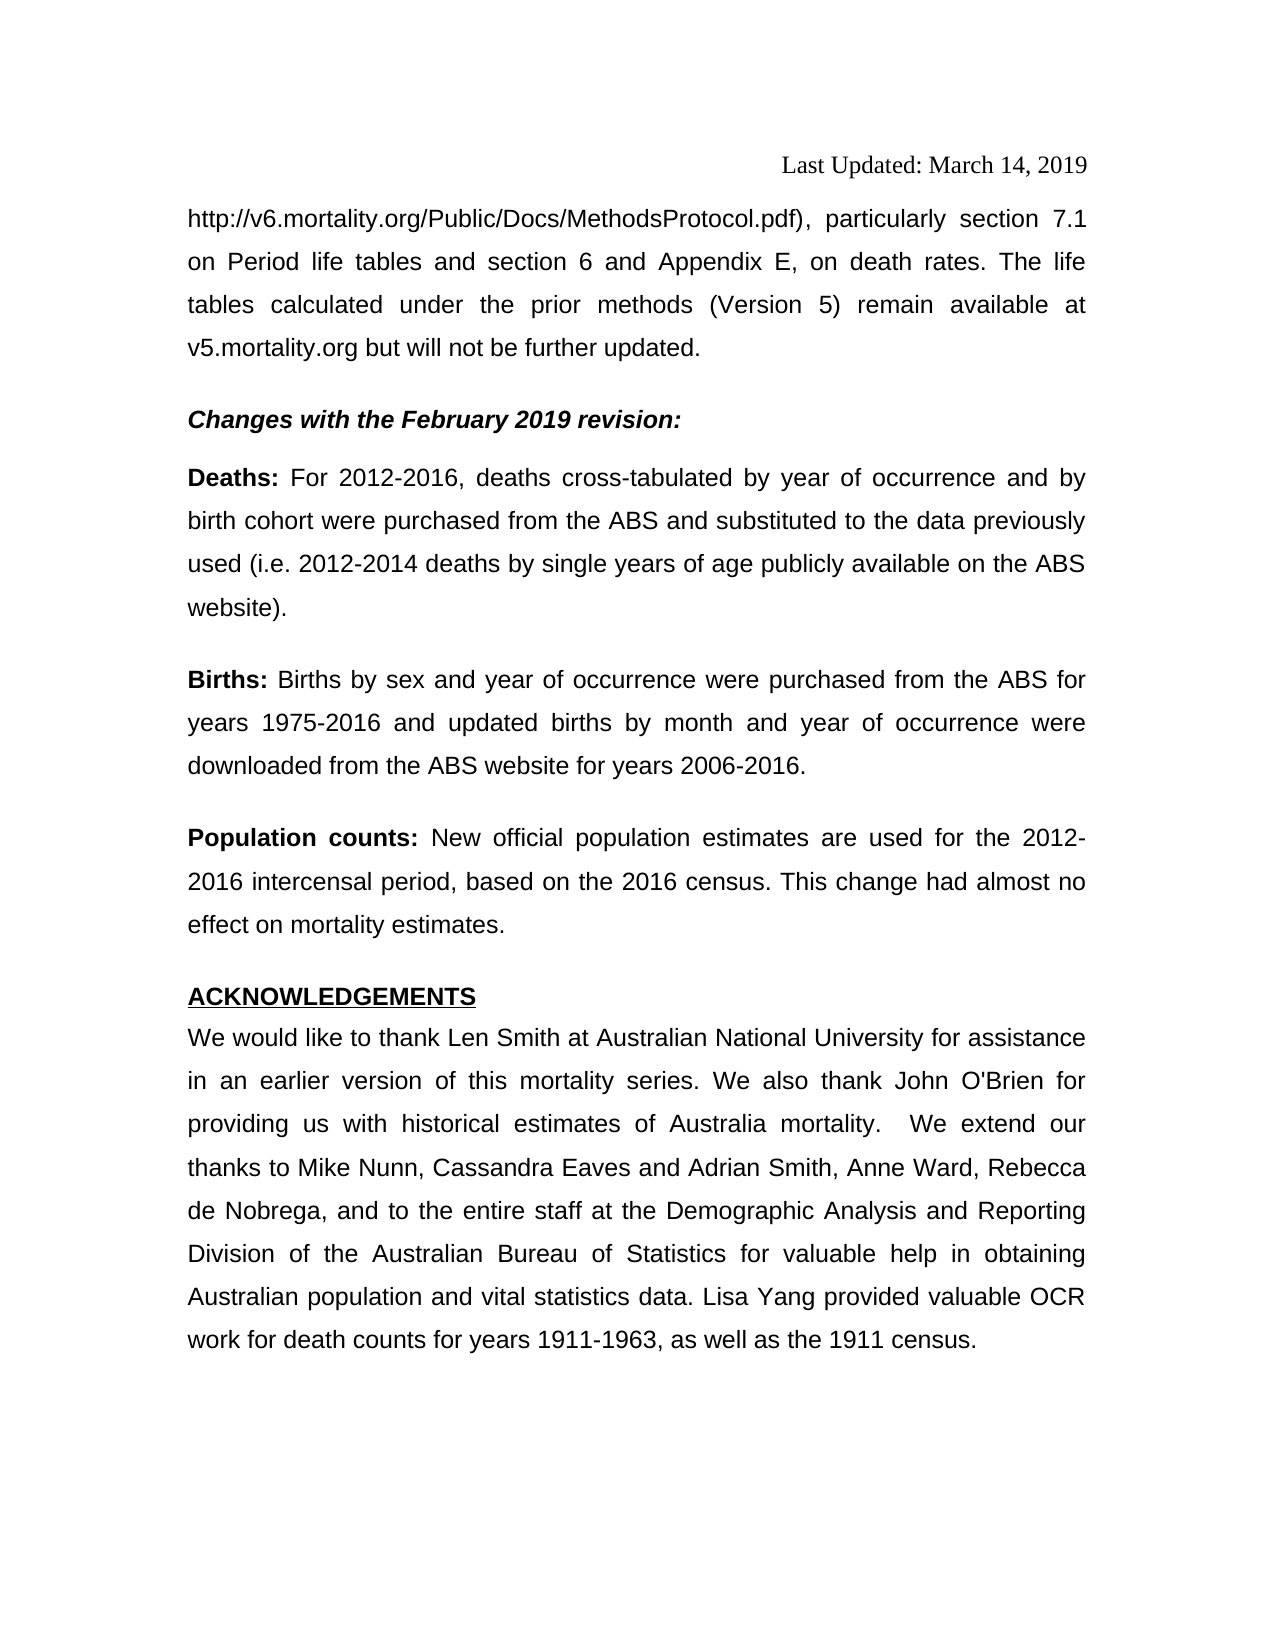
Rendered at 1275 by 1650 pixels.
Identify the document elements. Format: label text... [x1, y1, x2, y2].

text Population counts: New official population estimates are used for the 2012-2016 intercensal period, based on the 2016 census. This change had almost no effect on mortality estimates. [187, 823, 1087, 938]
subtitle Changes with the February 2019 revision: [187, 405, 1087, 434]
text Births: Births by sex and year of occurrence were purchased from the ABS for years 1975-2016 and updated births by month and year of occurrence were downloaded from the ABS website for years 2006-2016. [187, 665, 1087, 780]
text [187, 203, 1087, 362]
subtitle Acknowledgements [187, 982, 1087, 1011]
text Deaths: For 2012-2016, deaths cross-tabulated by year of occurrence and by birth cohort were purchased from the ABS and substituted to the data previously used (i.e. 2012-2014 deaths by single years of age publicly available on the ABS website). [187, 463, 1087, 621]
text We would like to thank Len Smith at Australian National University for assistance in an earlier version of this mortality series. We also thank John O'Brien for providing us with historical estimates of Australia mortality. We extend our thanks to Mike Nunn, Cassandra Eaves and Adrian Smith, Anne Ward, Rebecca de Nobrega, and to the entire staff at the Demographic Analysis and Reporting Division of the Australian Bureau of Statistics for valuable help in obtaining Australian population and vital statistics data. Lisa Yang provided valuable OCR work for death counts for years 1911-1963, as well as the 1911 census. [187, 1023, 1087, 1354]
